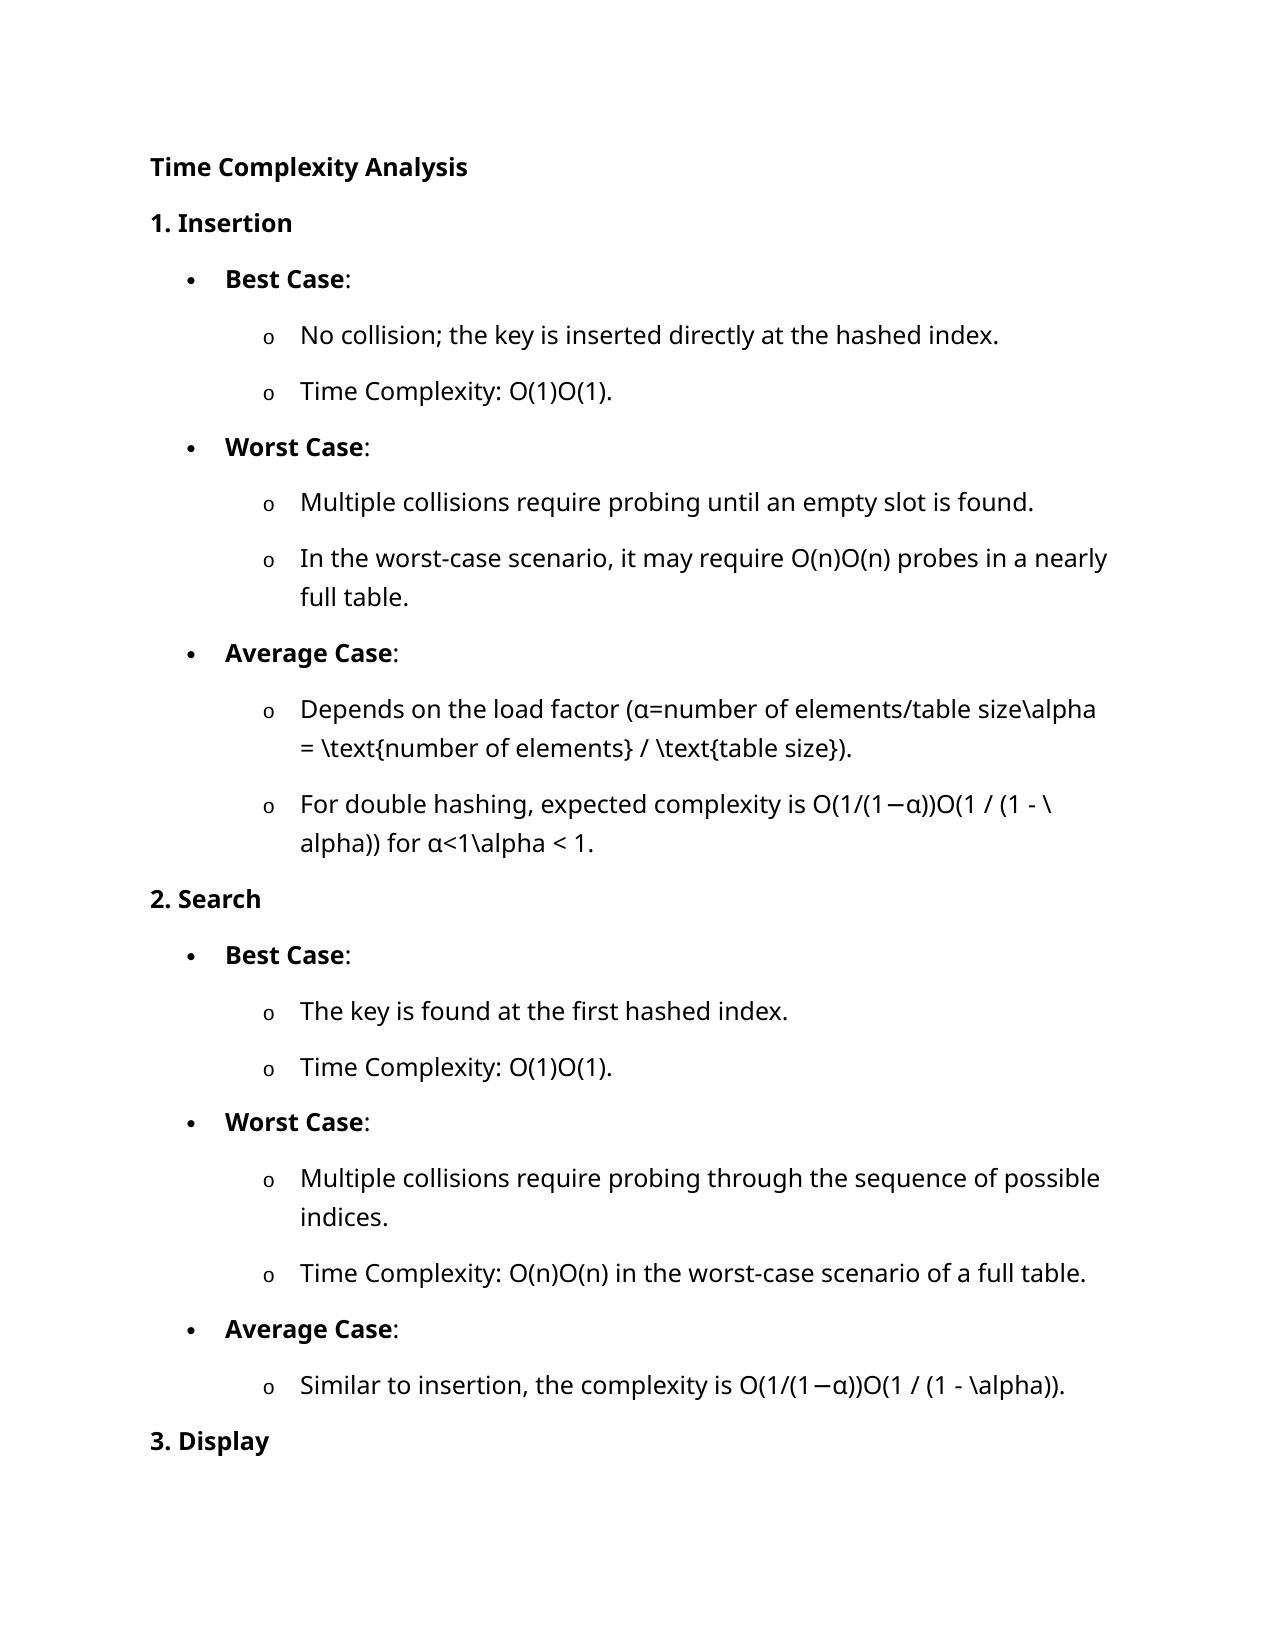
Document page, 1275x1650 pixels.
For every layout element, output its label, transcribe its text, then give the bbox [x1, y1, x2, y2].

text Time Complexity Analysis [150, 150, 1125, 184]
list Similar to insertion, the complexity is O(1/(1−α))O(1 / (1 - \alpha)). [262, 1367, 1125, 1402]
list Time Complexity: O(1)O(1). [262, 1049, 1125, 1083]
list Depends on the load factor (α=number of elements/table size\alpha = \text{number of elements} / \text{table size}). [262, 692, 1125, 765]
text 2. Search [150, 882, 1125, 916]
list Best Case: [187, 262, 1125, 296]
list For double hashing, expected complexity is O(1/(1−α))O(1 / (1 - \alpha)) for α<1\alpha < 1. [262, 787, 1125, 860]
text 1. Insertion [150, 206, 1125, 240]
text 3. Display [150, 1423, 1125, 1457]
list Best Case: [187, 937, 1125, 972]
list Multiple collisions require probing until an empty slot is found. [262, 485, 1125, 519]
list Average Case: [187, 636, 1125, 670]
list Time Complexity: O(n)O(n) in the worst-case scenario of a full table. [262, 1256, 1125, 1290]
list Multiple collisions require probing through the sequence of possible indices. [262, 1161, 1125, 1234]
list Average Case: [187, 1312, 1125, 1346]
list No collision; the key is inserted directly at the hashed index. [262, 317, 1125, 352]
list In the worst-case scenario, it may require O(n)O(n) probes in a nearly full table. [262, 541, 1125, 614]
list Time Complexity: O(1)O(1). [262, 373, 1125, 407]
list Worst Case: [187, 1105, 1125, 1139]
list Worst Case: [187, 429, 1125, 463]
list The key is found at the first hashed index. [262, 993, 1125, 1027]
